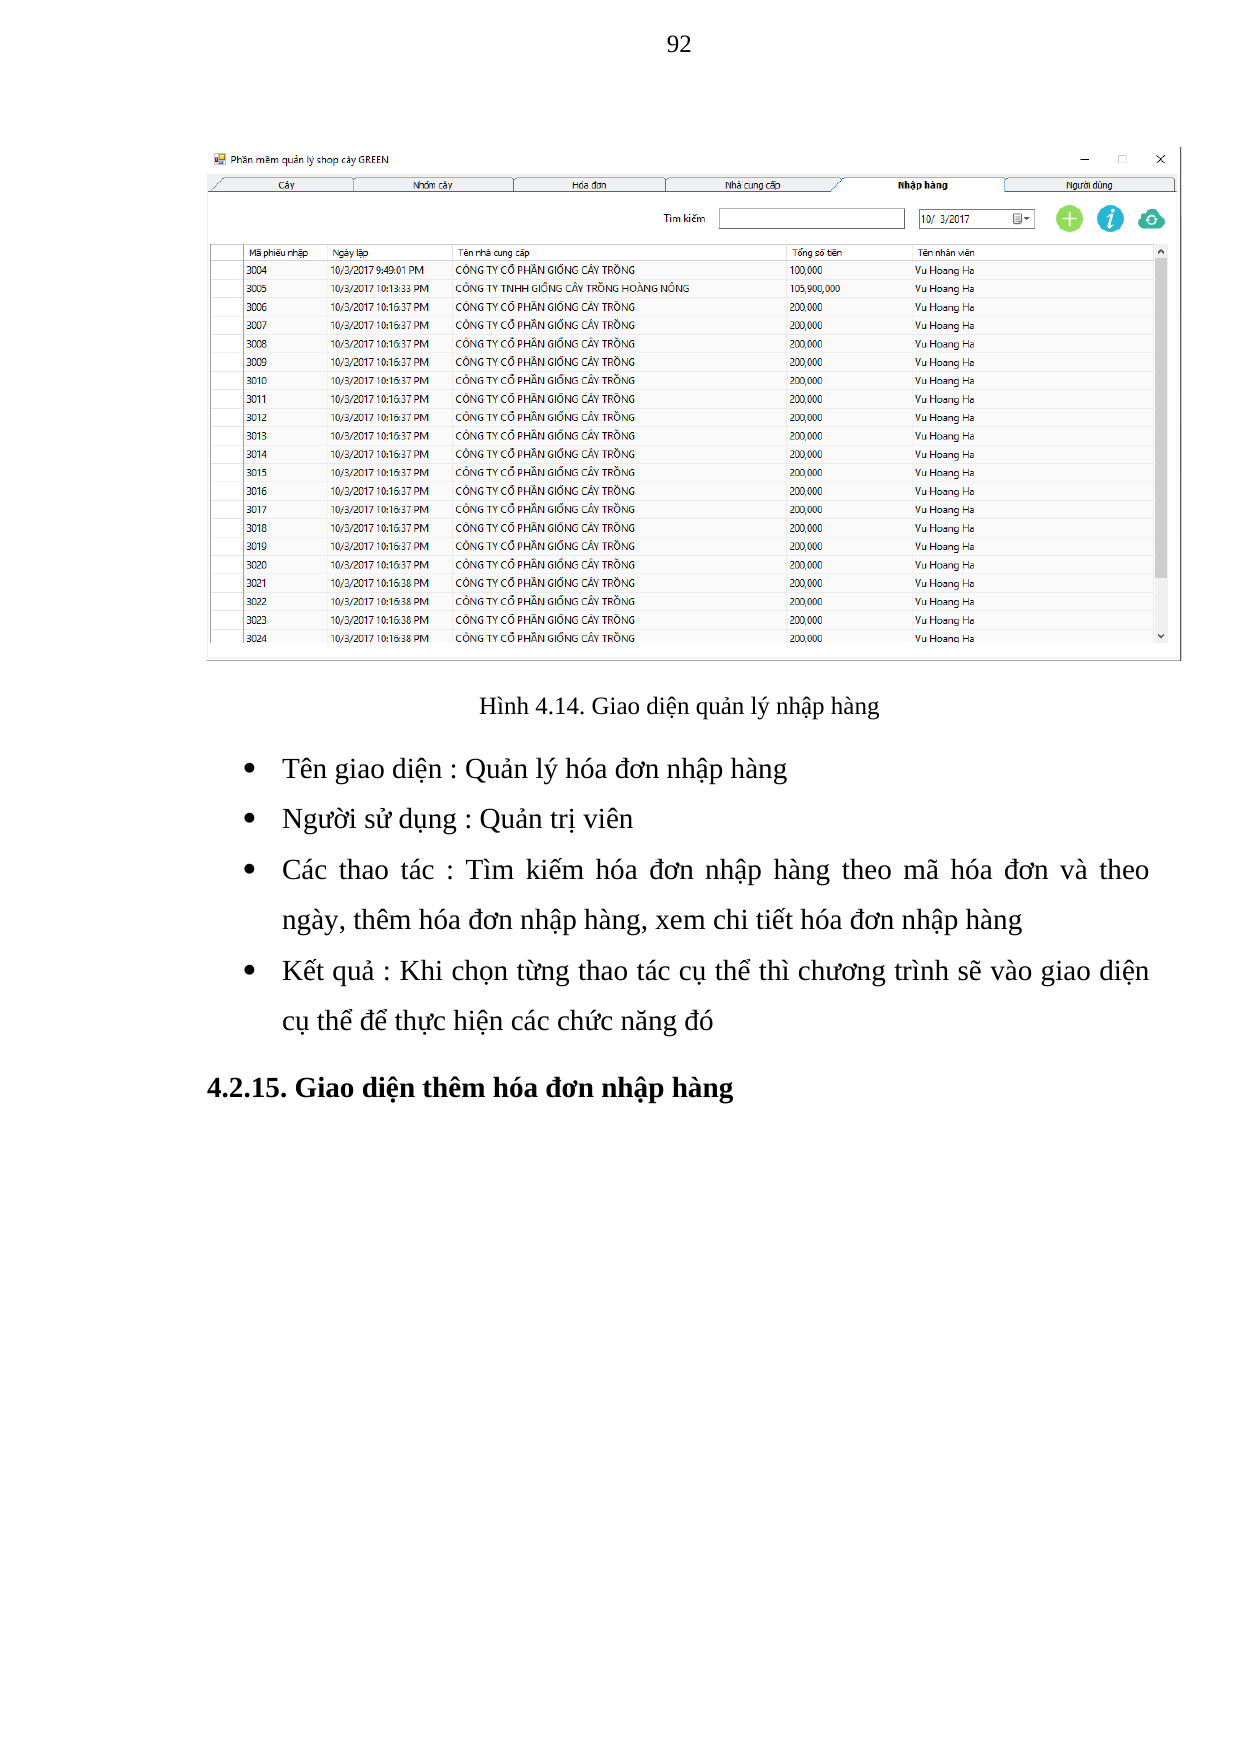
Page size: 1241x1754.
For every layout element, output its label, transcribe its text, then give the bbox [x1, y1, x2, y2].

list Các thao tác : Tìm kiếm hóa đơn nhập hàng theo mã hóa đơn và theo ngày, thêm hóa đơn nhập hàng, xem chi tiết hóa đơn nhập hàng [244, 852, 1152, 936]
list Người sử dụng : Quản trị viên [244, 801, 1152, 835]
list Tên giao diện : Quản lý hóa đơn nhập hàng [244, 751, 1152, 785]
list Kết quả : Khi chọn từng thao tác cụ thể thì chương trình sẽ vào giao diện cụ thể để thực hiện các chức năng đó [244, 953, 1152, 1037]
subtitle 4.2.15. Giao diện thêm hóa đơn nhập hàng [207, 1070, 1152, 1103]
text Hình 4.14. Giao diện quản lý nhập hàng [207, 691, 1152, 720]
picture [206, 147, 1182, 661]
